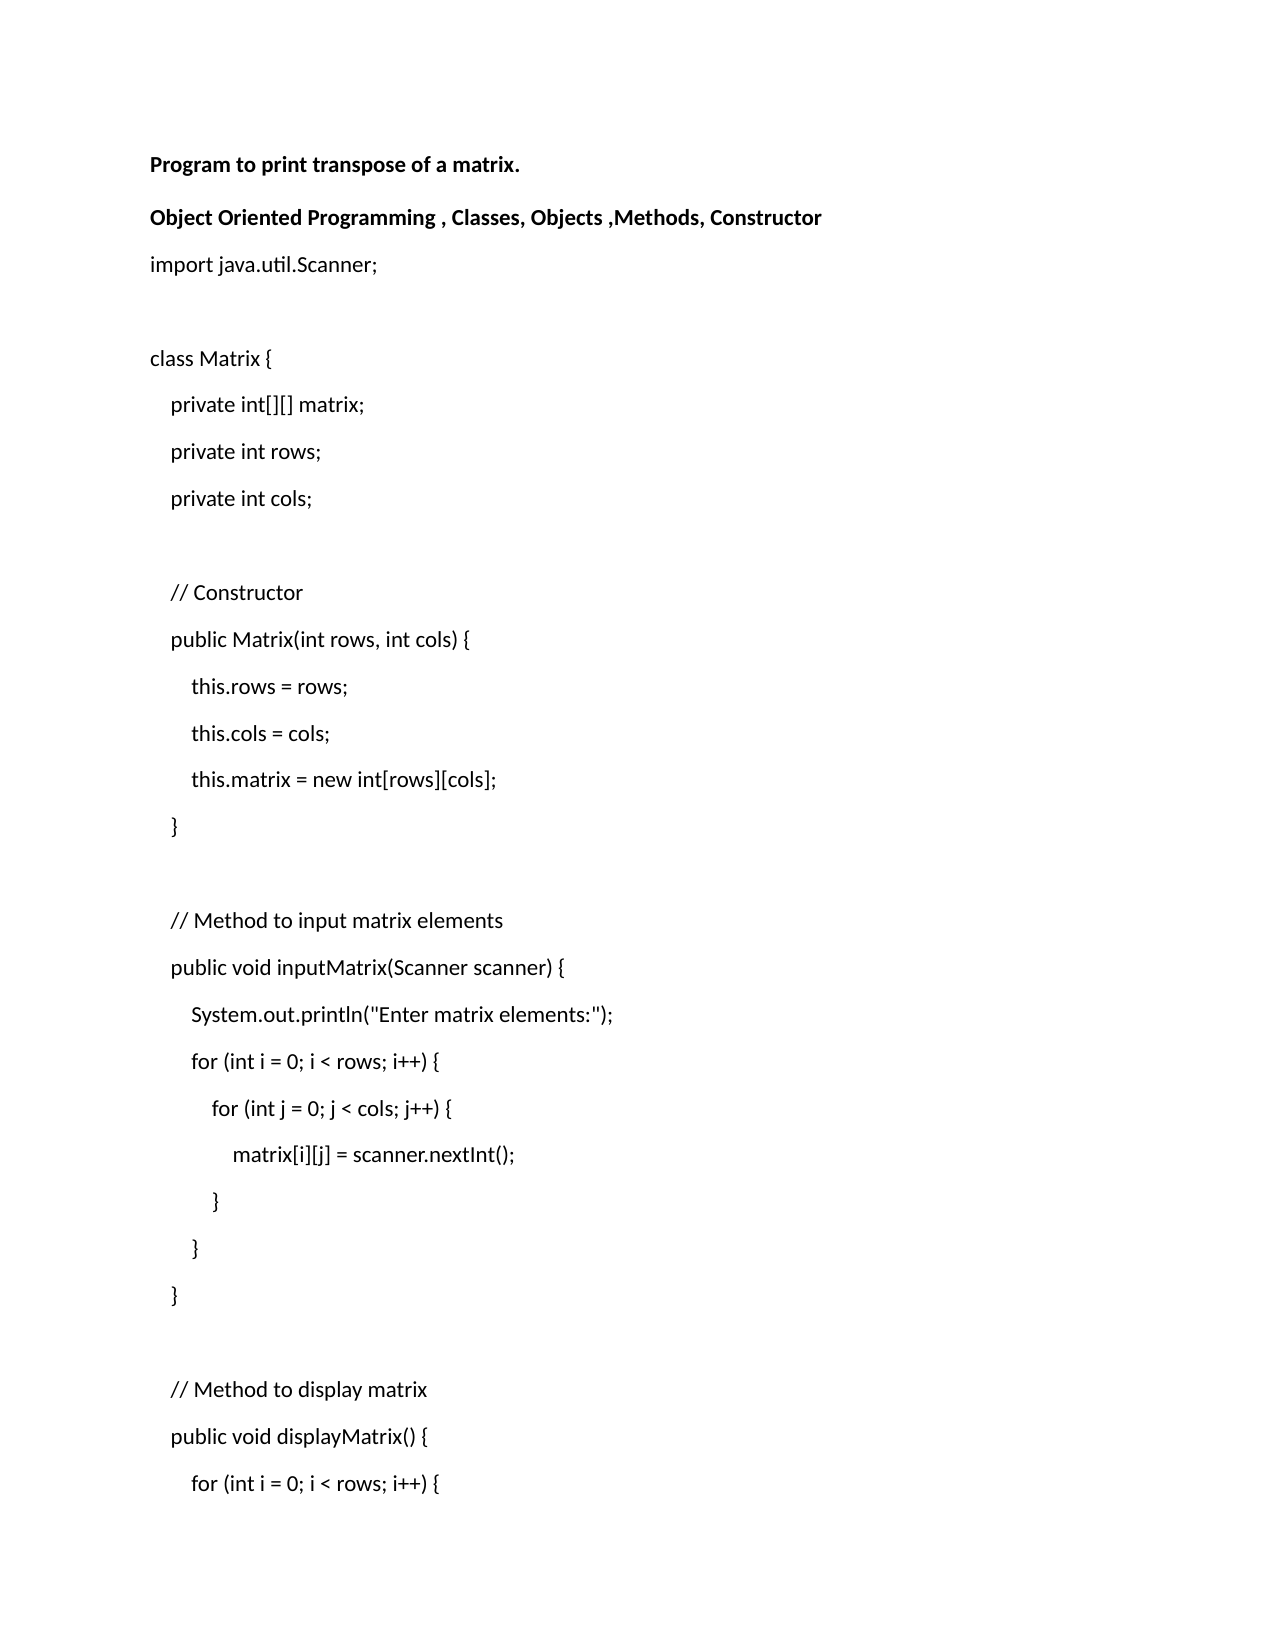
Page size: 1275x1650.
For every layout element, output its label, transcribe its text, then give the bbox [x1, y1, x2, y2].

text // Method to display matrix [150, 1375, 1125, 1403]
text } [150, 812, 1125, 840]
text } [150, 1234, 1125, 1262]
text matrix[i][j] = scanner.nextInt(); [150, 1141, 1125, 1168]
text // Method to input matrix elements [150, 906, 1125, 934]
text public void displayMatrix() { [150, 1422, 1125, 1450]
text public Matrix(int rows, int cols) { [150, 625, 1125, 653]
text for (int i = 0; i < rows; i++) { [150, 1047, 1125, 1075]
text } [150, 1281, 1125, 1309]
text class Matrix { [150, 344, 1125, 372]
text this.matrix = new int[rows][cols]; [150, 766, 1125, 793]
text private int rows; [150, 437, 1125, 465]
text Program to print transpose of a matrix. [150, 150, 1125, 178]
text for (int i = 0; i < rows; i++) { [150, 1469, 1125, 1497]
text public void inputMatrix(Scanner scanner) { [150, 953, 1125, 981]
text for (int j = 0; j < cols; j++) { [150, 1094, 1125, 1122]
text import java.util.Scanner; [150, 250, 1125, 278]
text this.rows = rows; [150, 672, 1125, 700]
text } [150, 1187, 1125, 1215]
text private int[][] matrix; [150, 391, 1125, 418]
text // Constructor [150, 578, 1125, 606]
text this.cols = cols; [150, 719, 1125, 747]
text System.out.println("Enter matrix elements:"); [150, 1000, 1125, 1028]
text private int cols; [150, 484, 1125, 512]
text Object Oriented Programming , Classes, Objects ,Methods, Constructor [150, 203, 1125, 231]
